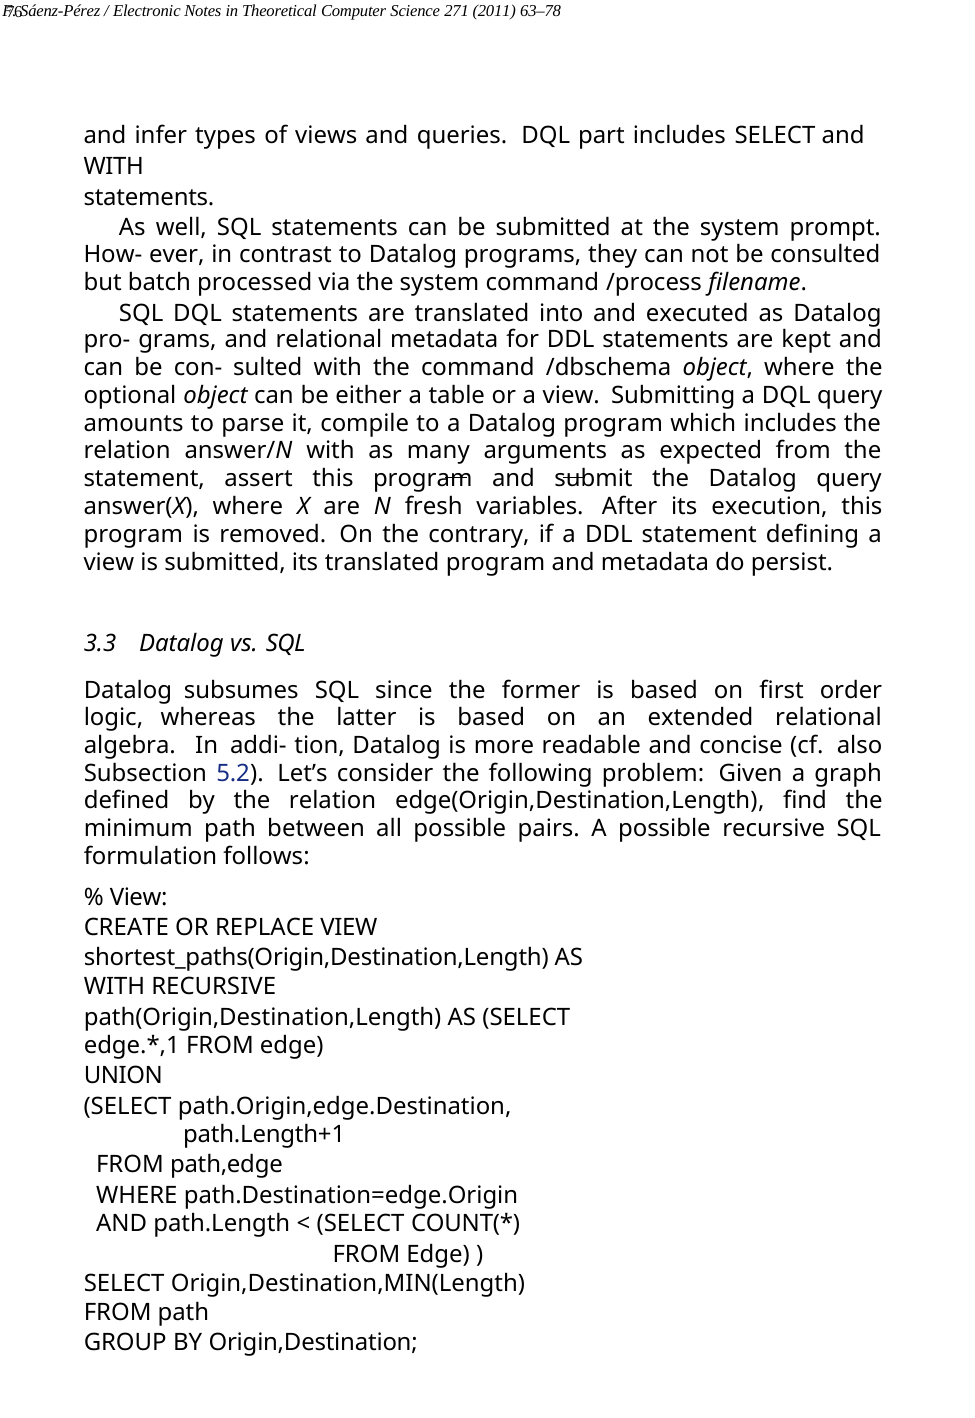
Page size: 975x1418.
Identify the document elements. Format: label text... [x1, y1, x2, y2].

text statements. [83, 181, 906, 211]
text SQL DQL statements are translated into and executed as Datalog pro- grams, and relational metadata for DDL statements are kept and can be con- sulted with the command /dbschema object, where the optional object can be either a table or a view. Submitting a DQL query amounts to parse it, compile to a Datalog program which includes the relation answer/N with as many arguments as expected from the statement, assert this program and submit the Datalog query answer(X), where X are N fresh variables. After its execution, this program is removed. On the contrary, if a DDL statement defining a view is submitted, its translated program and metadata do persist. [83, 299, 882, 577]
text UNION [83, 1061, 906, 1089]
text (SELECT path.Origin,edge.Destination, path.Length+1 [83, 1091, 587, 1150]
text CREATE OR REPLACE VIEW [83, 912, 906, 941]
text and infer types of views and queries. DQL part includes SELECT and WITH [83, 118, 906, 181]
text WHERE path.Destination=edge.Origin AND path.Length < (SELECT COUNT(*) [96, 1179, 550, 1239]
text GROUP BY Origin,Destination; [83, 1328, 906, 1356]
text FROM path,edge [96, 1150, 906, 1178]
list Datalog vs. SQL [83, 625, 906, 658]
text shortest_paths(Origin,Destination,Length) AS WITH RECURSIVE [83, 942, 587, 1001]
text FROM Edge) ) SELECT Origin,Destination,MIN(Length) FROM path [83, 1239, 550, 1328]
text path(Origin,Destination,Length) AS (SELECT edge.*,1 FROM edge) [83, 1002, 587, 1061]
text % View: [83, 881, 906, 912]
text As well, SQL statements can be submitted at the system prompt. How- ever, in contrast to Datalog programs, they can not be consulted but batch processed via the system command /process filename. [83, 213, 882, 298]
text Datalog subsumes SQL since the former is based on first order logic, whereas the latter is based on an extended relational algebra. In addi- tion, Datalog is more readable and concise (cf. also Subsection 5.2). Let’s consider the following problem: Given a graph defined by the relation edge(Origin,Destination,Length), find the minimum path between all possible pairs. A possible recursive SQL formulation follows: [83, 677, 882, 871]
